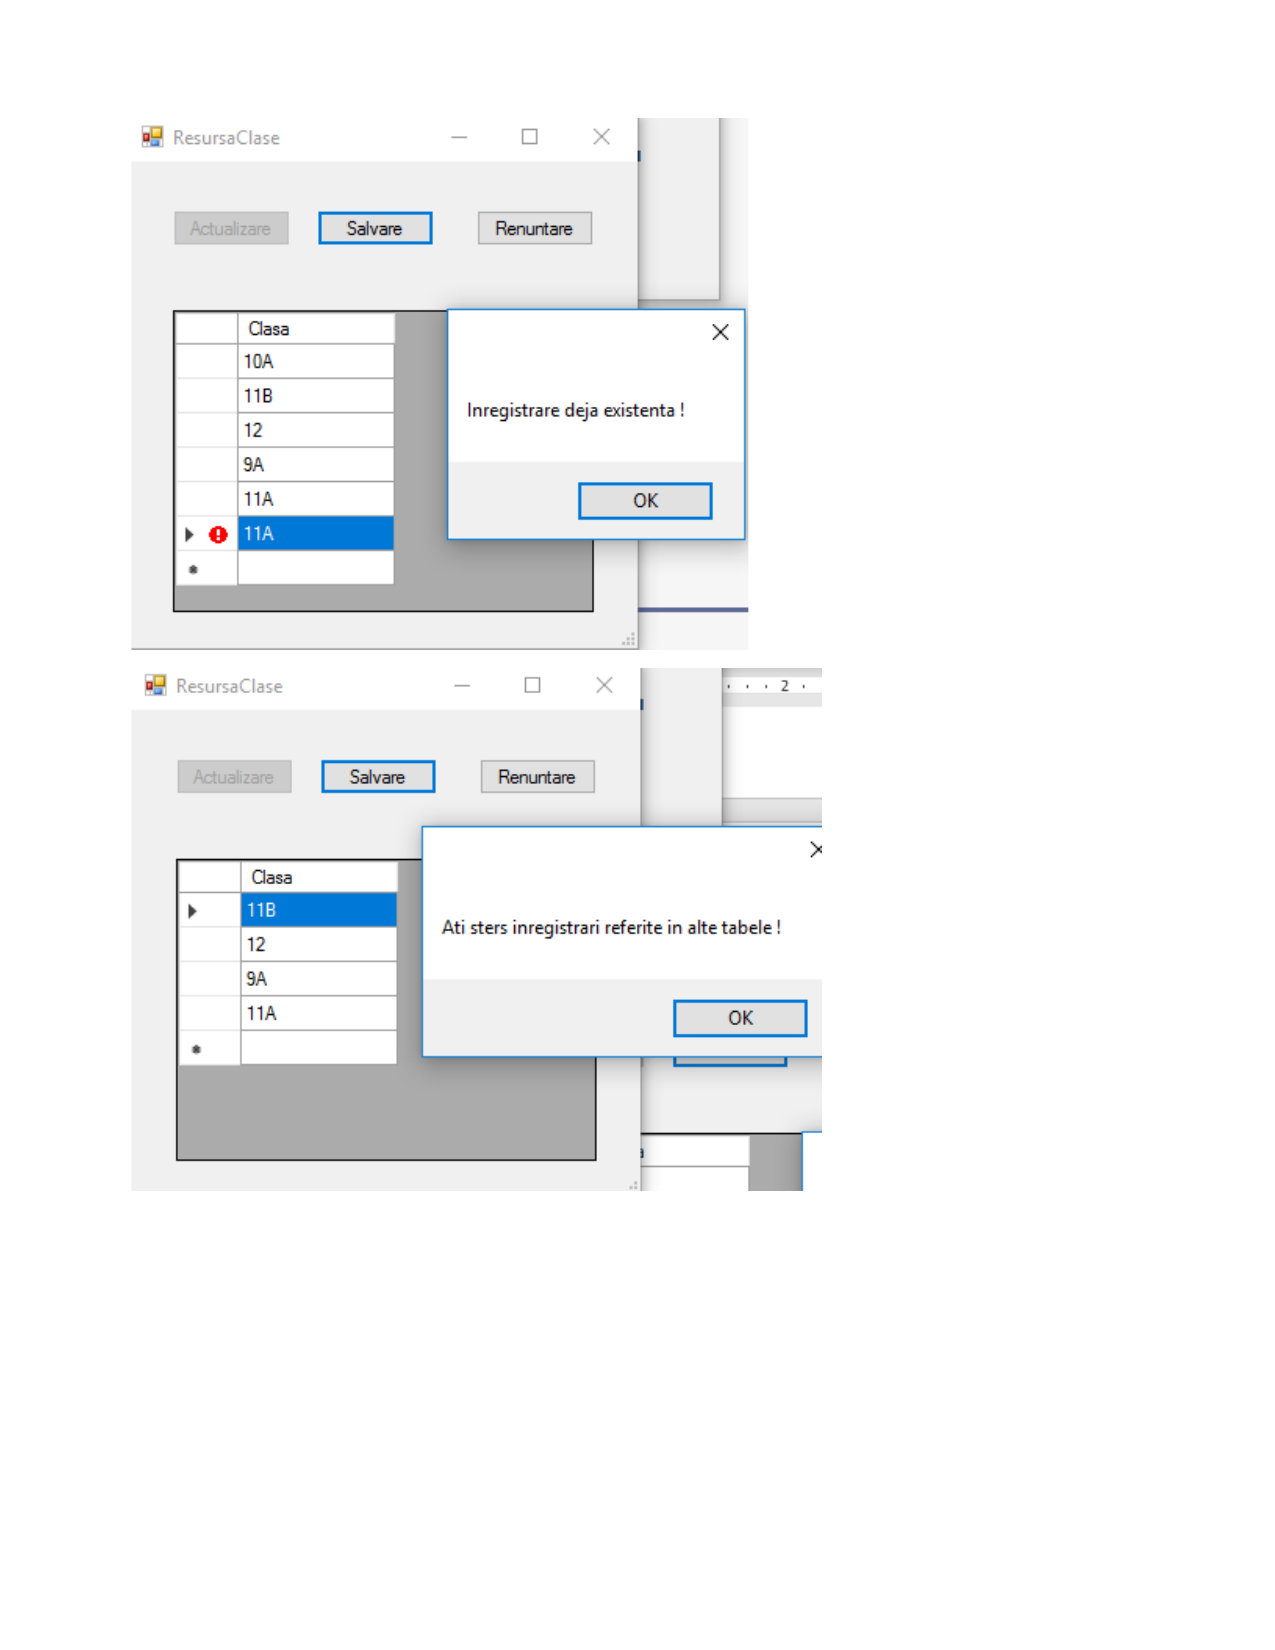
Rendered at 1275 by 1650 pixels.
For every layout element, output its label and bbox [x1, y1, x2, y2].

picture [131, 668, 822, 1191]
picture [131, 118, 749, 650]
